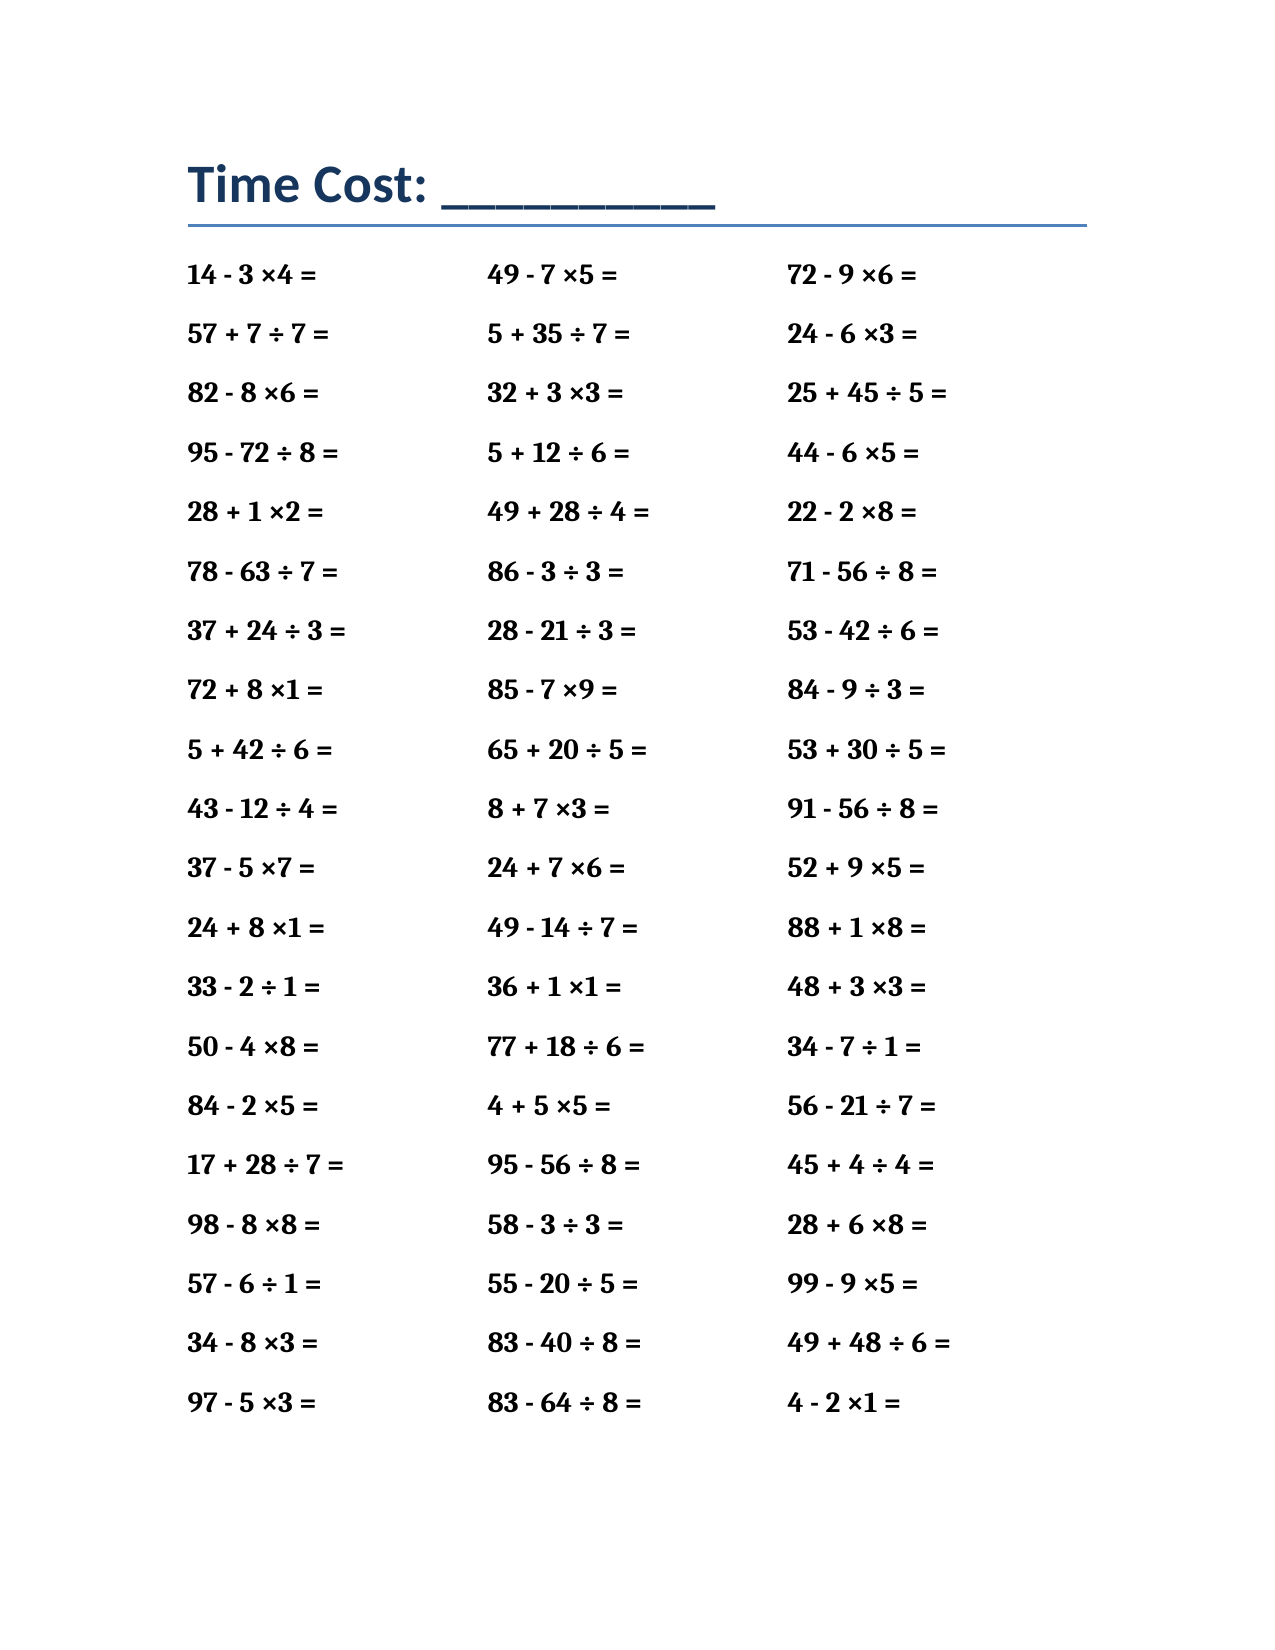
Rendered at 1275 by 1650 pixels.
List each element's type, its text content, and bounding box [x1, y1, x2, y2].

table_cell 57 + 7 ÷ 7 = [176, 317, 476, 377]
table_header 49 - 7 ×5 = [476, 258, 776, 317]
table_cell 52 + 9 ×5 = [776, 852, 1076, 911]
table_cell 22 - 2 ×8 = [776, 495, 1076, 555]
table_cell 49 + 48 ÷ 6 = [776, 1327, 1076, 1386]
table_header 14 - 3 ×4 = [176, 258, 476, 317]
table_cell 84 - 2 ×5 = [176, 1089, 476, 1148]
table_cell 53 + 30 ÷ 5 = [776, 733, 1076, 792]
table_cell 55 - 20 ÷ 5 = [476, 1267, 776, 1327]
table_cell 4 + 5 ×5 = [476, 1089, 776, 1148]
table_cell 98 - 8 ×8 = [176, 1208, 476, 1267]
table_cell 34 - 8 ×3 = [176, 1327, 476, 1386]
table_cell 28 + 6 ×8 = [776, 1208, 1076, 1267]
table_cell 44 - 6 ×5 = [776, 436, 1076, 495]
table_cell 28 - 21 ÷ 3 = [476, 614, 776, 673]
table_cell 83 - 40 ÷ 8 = [476, 1327, 776, 1386]
table_cell 50 - 4 ×8 = [176, 1030, 476, 1089]
table_cell 45 + 4 ÷ 4 = [776, 1149, 1076, 1208]
table_cell 77 + 18 ÷ 6 = [476, 1030, 776, 1089]
table_cell 53 - 42 ÷ 6 = [776, 614, 1076, 673]
table_cell 5 + 35 ÷ 7 = [476, 317, 776, 377]
title Time Cost: __________ [187, 150, 1087, 227]
table_cell 43 - 12 ÷ 4 = [176, 792, 476, 852]
table_cell 78 - 63 ÷ 7 = [176, 555, 476, 614]
table_header 72 - 9 ×6 = [776, 258, 1076, 317]
table_cell 65 + 20 ÷ 5 = [476, 733, 776, 792]
table_cell 97 - 5 ×3 = [176, 1386, 476, 1445]
table_cell 34 - 7 ÷ 1 = [776, 1030, 1076, 1089]
table_cell 24 + 8 ×1 = [176, 911, 476, 970]
table_cell 8 + 7 ×3 = [476, 792, 776, 852]
table_cell 71 - 56 ÷ 8 = [776, 555, 1076, 614]
table_cell 91 - 56 ÷ 8 = [776, 792, 1076, 852]
table_cell 24 - 6 ×3 = [776, 317, 1076, 377]
table_cell 57 - 6 ÷ 1 = [176, 1267, 476, 1327]
table_cell 86 - 3 ÷ 3 = [476, 555, 776, 614]
table_cell 4 - 2 ×1 = [776, 1386, 1076, 1445]
table_cell 24 + 7 ×6 = [476, 852, 776, 911]
table_cell 5 + 12 ÷ 6 = [476, 436, 776, 495]
table_cell 36 + 1 ×1 = [476, 970, 776, 1030]
table_cell 17 + 28 ÷ 7 = [176, 1149, 476, 1208]
table_cell 84 - 9 ÷ 3 = [776, 674, 1076, 733]
table_cell 85 - 7 ×9 = [476, 674, 776, 733]
table_cell 48 + 3 ×3 = [776, 970, 1076, 1030]
table_cell 33 - 2 ÷ 1 = [176, 970, 476, 1030]
table_cell 25 + 45 ÷ 5 = [776, 377, 1076, 436]
table_cell 58 - 3 ÷ 3 = [476, 1208, 776, 1267]
table_cell 37 + 24 ÷ 3 = [176, 614, 476, 673]
table_cell 49 - 14 ÷ 7 = [476, 911, 776, 970]
table_cell 5 + 42 ÷ 6 = [176, 733, 476, 792]
table_cell 82 - 8 ×6 = [176, 377, 476, 436]
table_cell 37 - 5 ×7 = [176, 852, 476, 911]
table_cell 72 + 8 ×1 = [176, 674, 476, 733]
table_cell 95 - 72 ÷ 8 = [176, 436, 476, 495]
table_cell 83 - 64 ÷ 8 = [476, 1386, 776, 1445]
table_cell 95 - 56 ÷ 8 = [476, 1149, 776, 1208]
table_cell 88 + 1 ×8 = [776, 911, 1076, 970]
table_cell 99 - 9 ×5 = [776, 1267, 1076, 1327]
table_cell 56 - 21 ÷ 7 = [776, 1089, 1076, 1148]
table_cell 28 + 1 ×2 = [176, 495, 476, 555]
table_cell 49 + 28 ÷ 4 = [476, 495, 776, 555]
table_cell 32 + 3 ×3 = [476, 377, 776, 436]
